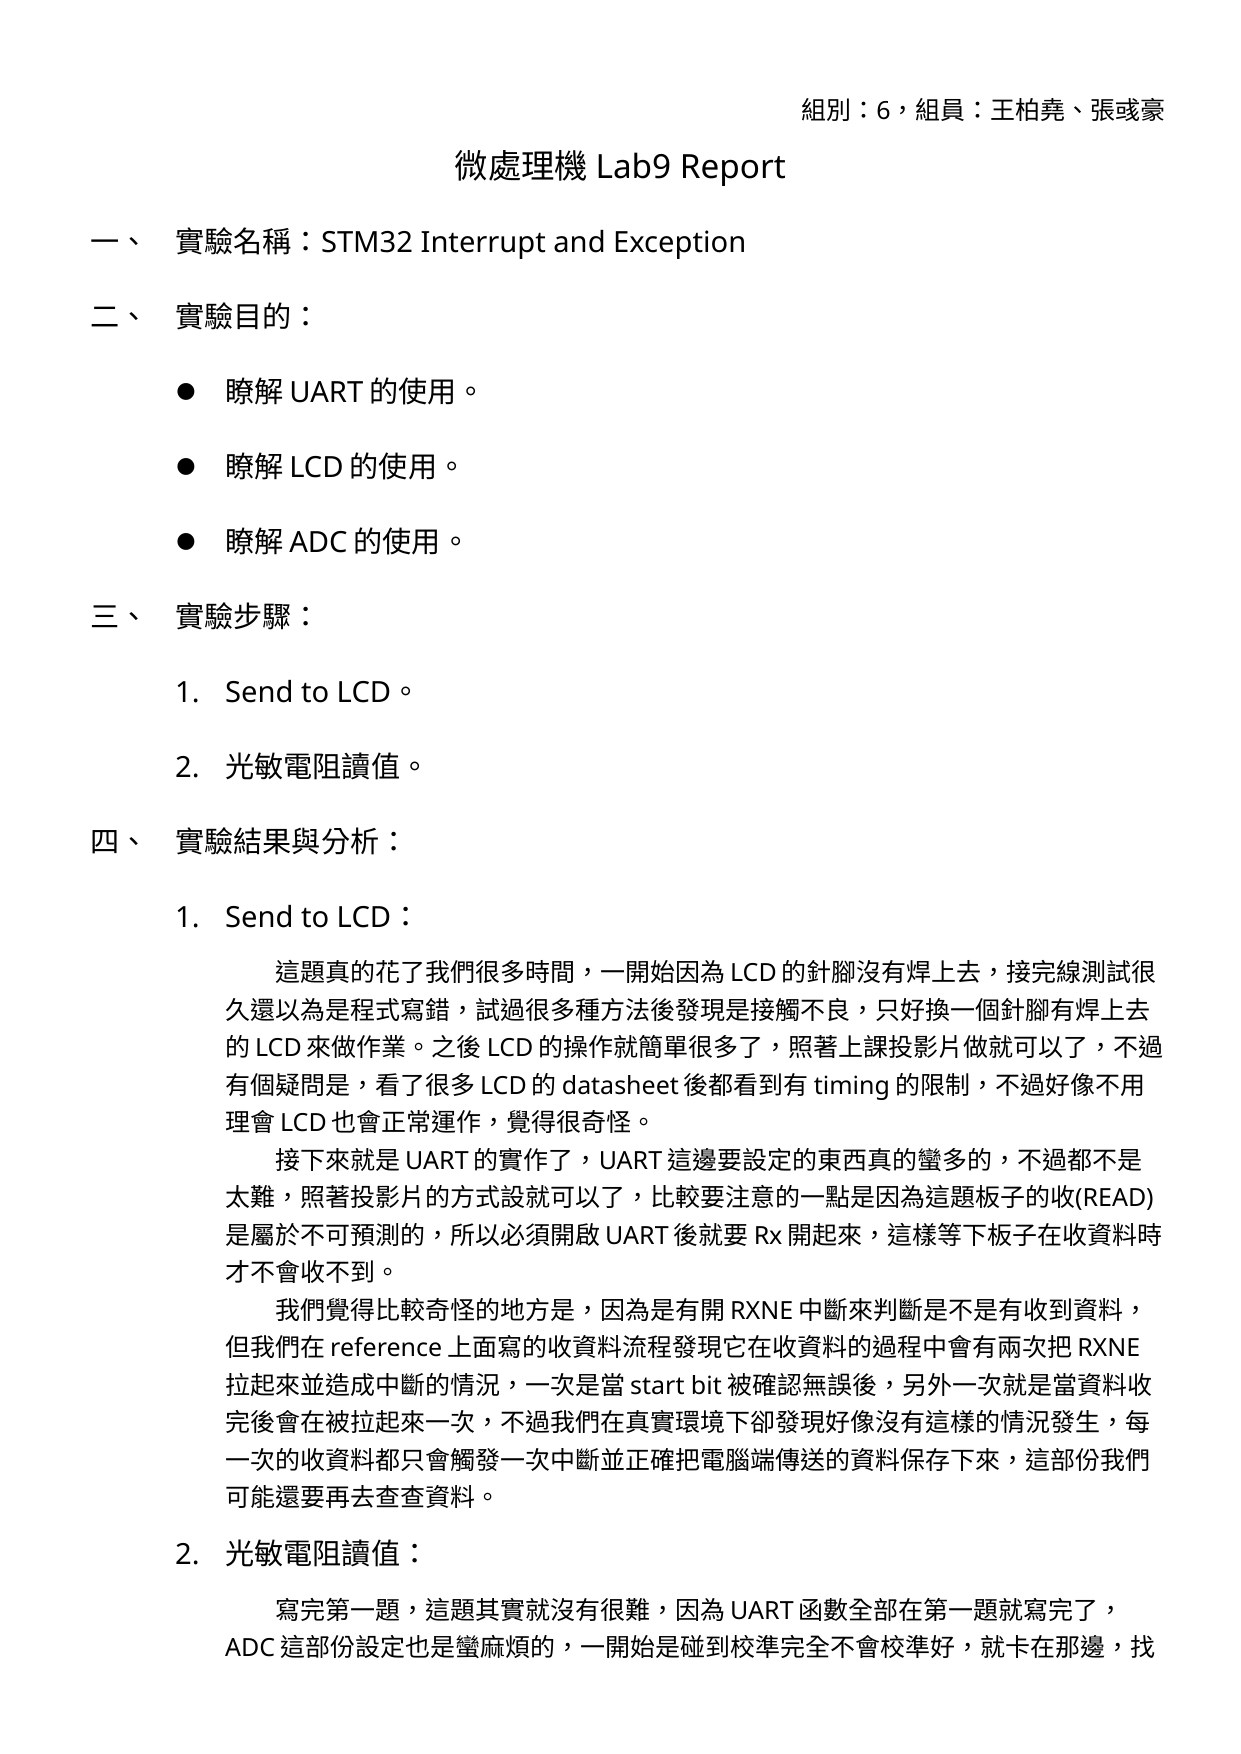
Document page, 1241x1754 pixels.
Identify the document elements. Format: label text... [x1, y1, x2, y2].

list 光敏電阻讀值： [175, 1514, 1165, 1589]
text 接下來就是UART的實作了，UART這邊要設定的東西真的蠻多的，不過都不是太難，照著投影片的方式設就可以了，比較要注意的一點是因為這題板子的收(READ)是屬於不可預測的，所以必須開啟UART後就要Rx開起來，這樣等下板子在收資料時才不會收不到。 [225, 1139, 1165, 1289]
list Send to LCD。 [175, 652, 1165, 727]
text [225, 1589, 1165, 1664]
list 瞭解ADC的使用。 [175, 502, 1165, 577]
text 我們覺得比較奇怪的地方是，因為是有開RXNE中斷來判斷是不是有收到資料，但我們在reference上面寫的收資料流程發現它在收資料的過程中會有兩次把RXNE拉起來並造成中斷的情況，一次是當start bit被確認無誤後，另外一次就是當資料收完後會在被拉起來一次，不過我們在真實環境下卻發現好像沒有這樣的情況發生，每一次的收資料都只會觸發一次中斷並正確把電腦端傳送的資料保存下來，這部份我們可能還要再去查查資料。 [225, 1289, 1165, 1514]
list 實驗目的： [90, 277, 1165, 352]
list 瞭解LCD的使用。 [175, 427, 1165, 502]
list 瞭解UART的使用。 [175, 352, 1165, 427]
text 這題真的花了我們很多時間，一開始因為LCD的針腳沒有焊上去，接完線測試很久還以為是程式寫錯，試過很多種方法後發現是接觸不良，只好換一個針腳有焊上去的LCD來做作業。之後LCD的操作就簡單很多了，照著上課投影片做就可以了，不過有個疑問是，看了很多LCD的datasheet後都看到有timing的限制，不過好像不用理會LCD也會正常運作，覺得很奇怪。 [225, 952, 1165, 1139]
list 實驗步驟： [90, 577, 1165, 652]
list 實驗名稱：STM32 Interrupt and Exception [90, 202, 1165, 277]
list Send to LCD： [175, 877, 1165, 952]
text 微處理機 Lab9 Report [75, 127, 1165, 202]
list 實驗結果與分析： [90, 802, 1165, 877]
text 組別：6，組員：王柏堯、張彧豪 [75, 89, 1165, 127]
list 光敏電阻讀值。 [175, 727, 1165, 802]
